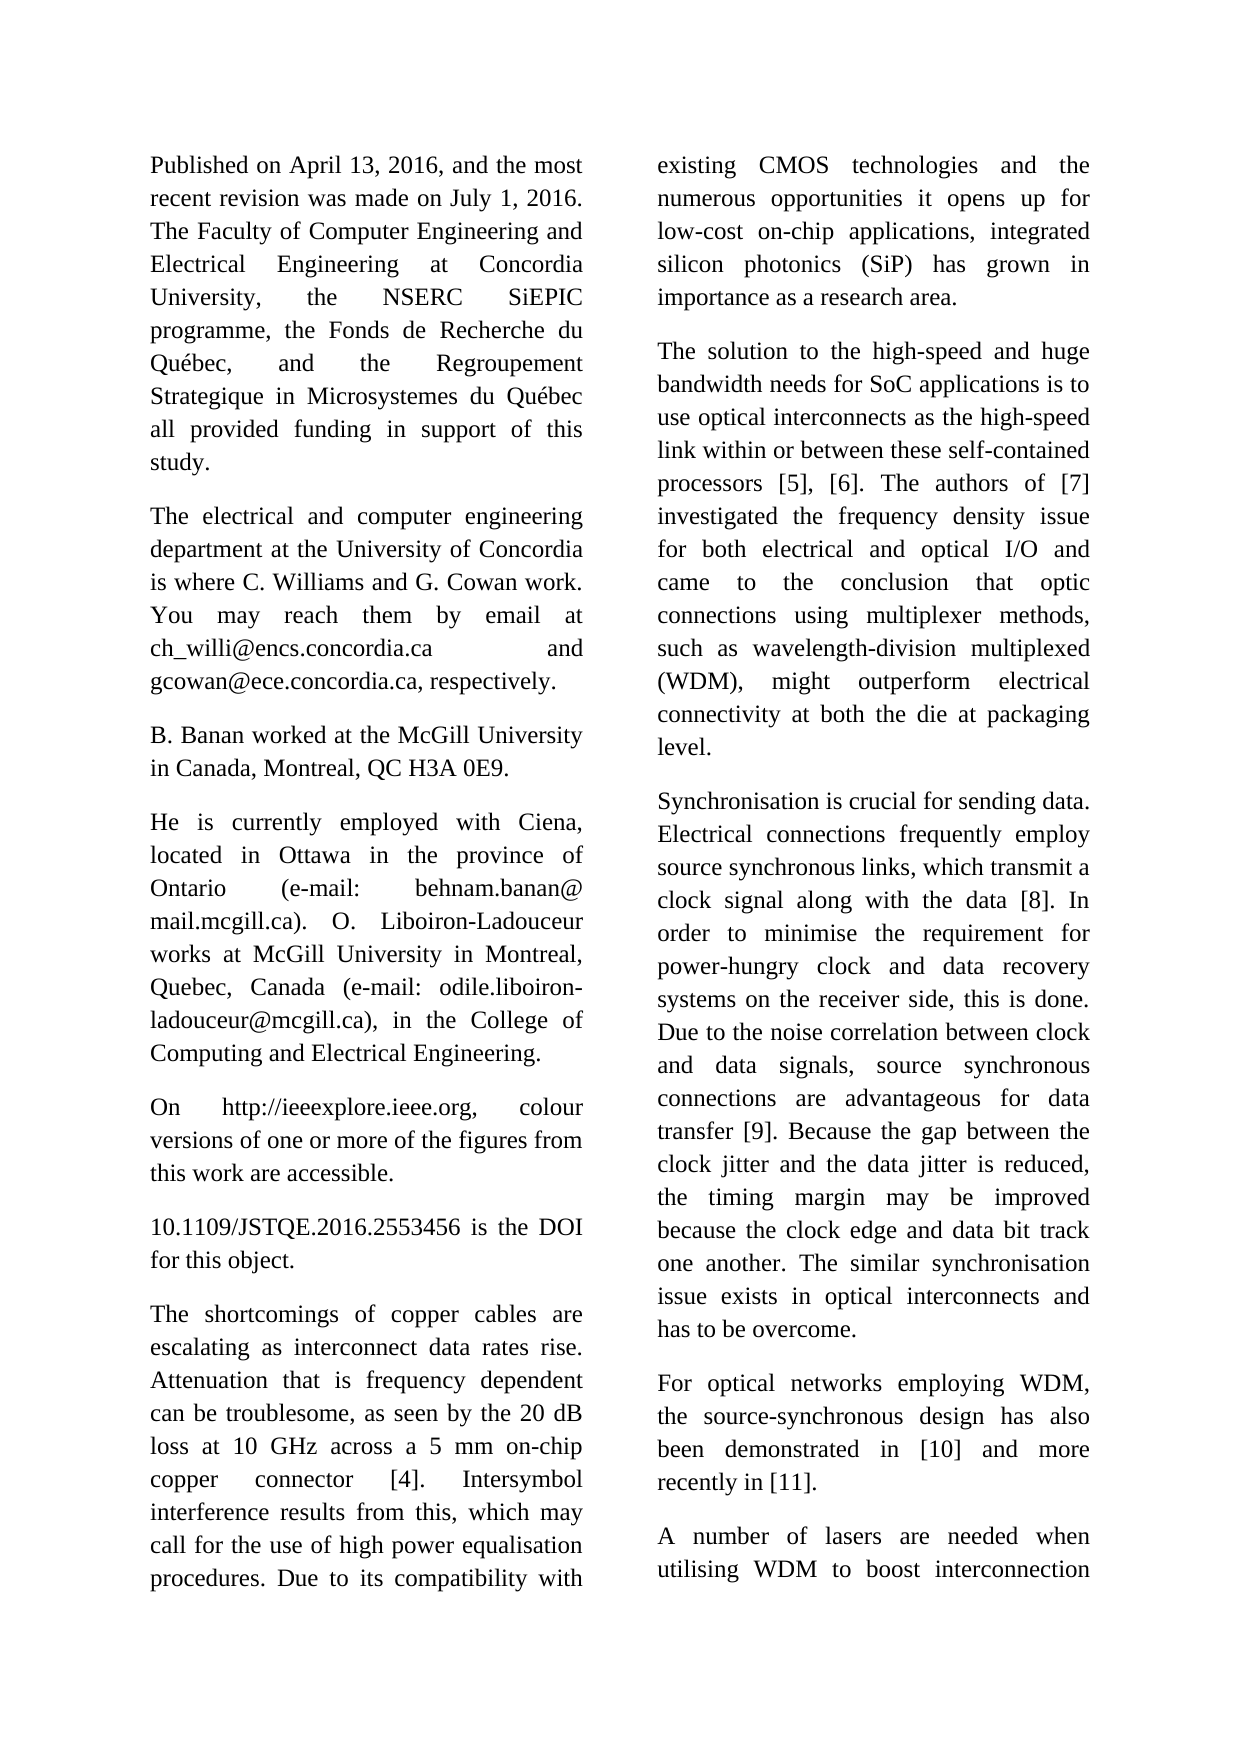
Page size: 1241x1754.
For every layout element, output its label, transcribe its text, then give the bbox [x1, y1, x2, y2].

text He is currently employed with Ciena, located in Ottawa in the province of Ontario (e-mail: behnam.banan@ mail.mcgill.ca). O. Liboiron-Ladouceur works at McGill University in Montreal, Quebec, Canada (e-mail: odile.liboiron-ladouceur@mcgill.ca), in the College of Computing and Electrical Engineering. [150, 807, 583, 1067]
text The solution to the high-speed and huge bandwidth needs for SoC applications is to use optical interconnects as the high-speed link within or between these self-contained processors [5], [6]. The authors of [7] investigated the frequency density issue for both electrical and optical I/O and came to the conclusion that optic connections using multiplexer methods, such as wavelength-division multiplexed (WDM), might outperform electrical connectivity at both the die at packaging level. [657, 336, 1090, 761]
text 10.1109/JSTQE.2016.2553456 is the DOI for this object. [150, 1212, 583, 1273]
text B. Banan worked at the McGill University in Canada, Montreal, QC H3A 0E9. [150, 720, 583, 782]
text The shortcomings of copper cables are escalating as interconnect data rates rise. Attenuation that is frequency dependent can be troublesome, as seen by the 20 dB loss at 10 GHz across a 5 mm on-chip copper connector [4]. Intersymbol interference results from this, which may call for the use of high power equalisation procedures. Due to its compatibility with existing CMOS technologies and the numerous opportunities it opens up for low-cost on-chip applications, integrated silicon photonics (SiP) has grown in importance as a research area. [657, 150, 1090, 311]
text The electrical and computer engineering department at the University of Concordia is where C. Williams and G. Cowan work. You may reach them by email at ch_willi@encs.concordia.ca and gcowan@ece.concordia.ca, respectively. [150, 501, 583, 695]
text Synchronisation is crucial for sending data. Electrical connections frequently employ source synchronous links, which transmit a clock signal along with the data [8]. In order to minimise the requirement for power-hungry clock and data recovery systems on the receiver side, this is done. Due to the noise correlation between clock and data signals, source synchronous connections are advantageous for data transfer [9]. Because the gap between the clock jitter and the data jitter is reduced, the timing margin may be improved because the clock edge and data bit track one another. The similar synchronisation issue exists in optical interconnects and has to be overcome. [657, 786, 1090, 1343]
text For optical networks employing WDM, the source-synchronous design has also been demonstrated in [10] and more recently in [11]. [657, 1368, 1090, 1496]
text The shortcomings of copper cables are escalating as interconnect data rates rise. Attenuation that is frequency dependent can be troublesome, as seen by the 20 dB loss at 10 GHz across a 5 mm on-chip copper connector [4]. Intersymbol interference results from this, which may call for the use of high power equalisation procedures. Due to its compatibility with existing CMOS technologies and the numerous opportunities it opens up for low-cost on-chip applications, integrated silicon photonics (SiP) has grown in importance as a research area. [150, 1299, 583, 1592]
text On http://ieeexplore.ieee.org, colour versions of one or more of the figures from this work are accessible. [150, 1092, 583, 1187]
